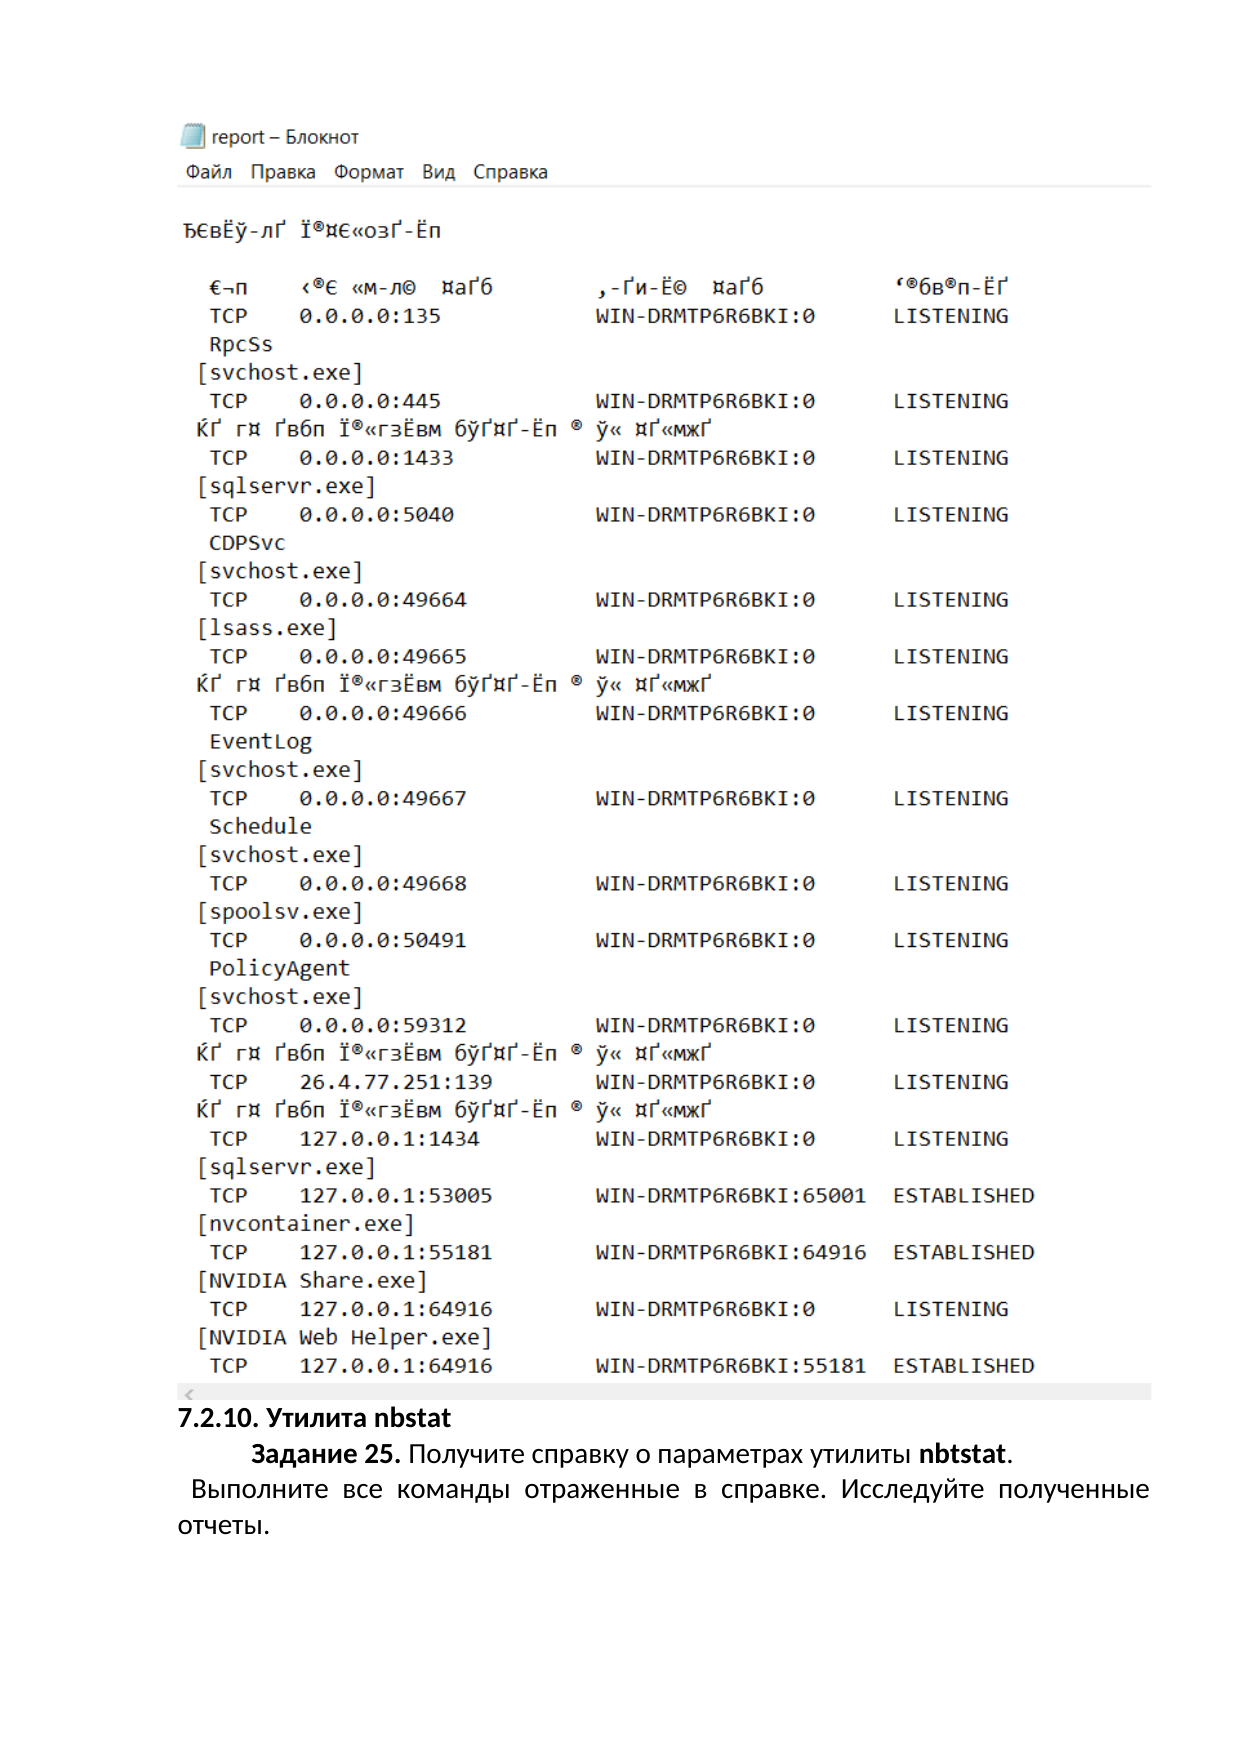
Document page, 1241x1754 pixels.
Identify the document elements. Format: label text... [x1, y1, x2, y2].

text Задание 25. Получите справку о параметрах утилиты nbtstat. [177, 1435, 1152, 1471]
picture [177, 118, 1152, 1400]
text Выполните все команды отраженные в справке. Исследуйте полученные отчеты. [177, 1471, 1152, 1542]
text 7.2.10. Утилита nbstat [177, 1400, 1152, 1435]
